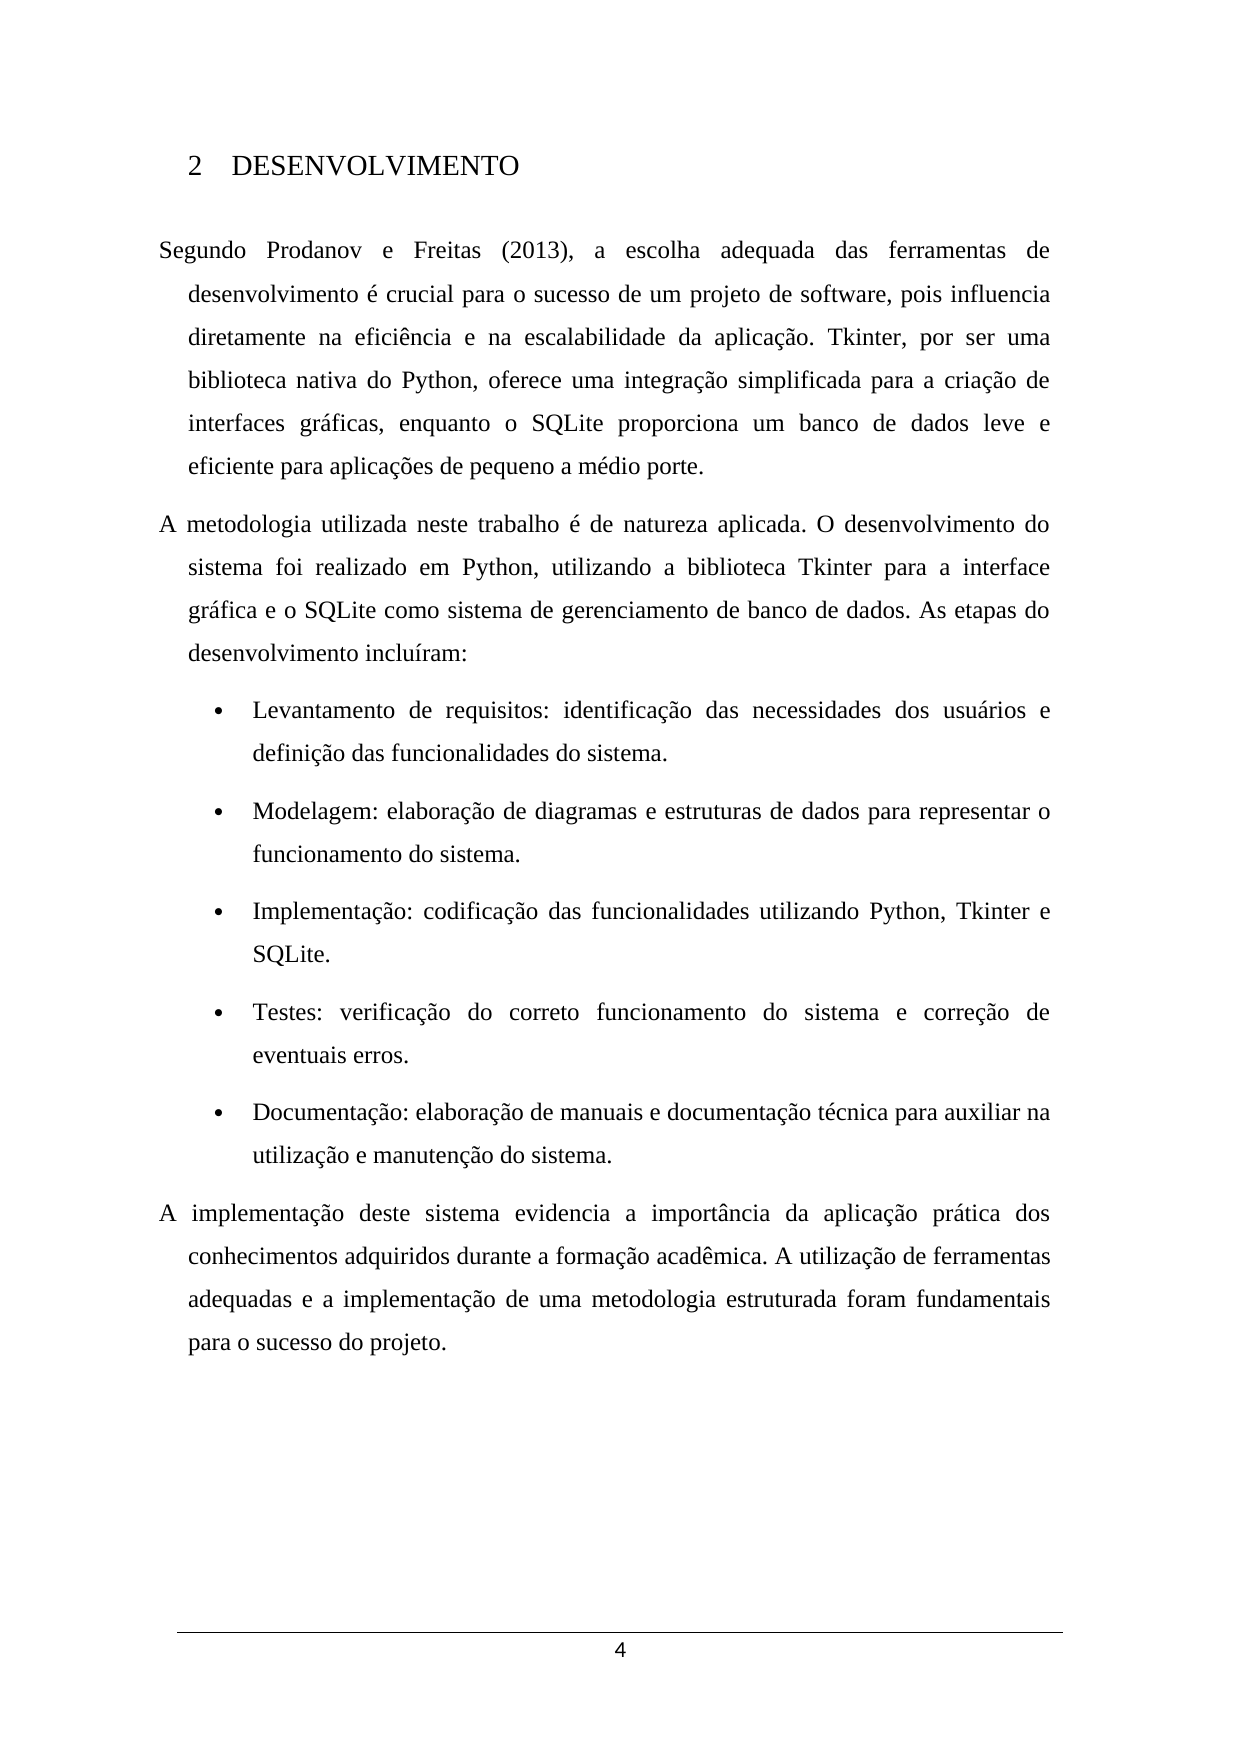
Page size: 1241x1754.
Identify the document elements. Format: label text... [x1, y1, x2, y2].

subtitle DESENVOLVIMENTO [188, 148, 1057, 181]
list Modelagem: elaboração de diagramas e estruturas de dados para representar o funcionamento do sistema. [215, 796, 1051, 868]
list Levantamento de requisitos: identificação das necessidades dos usuários e definição das funcionalidades do sistema. [215, 695, 1051, 767]
list Implementação: codificação das funcionalidades utilizando Python, Tkinter e SQLite. [215, 896, 1051, 968]
text A metodologia utilizada neste trabalho é de natureza aplicada. O desenvolvimento do sistema foi realizado em Python, utilizando a biblioteca Tkinter para a interface gráfica e o SQLite como sistema de gerenciamento de banco de dados. As etapas do desenvolvimento incluíram: [159, 509, 1051, 667]
list Testes: verificação do correto funcionamento do sistema e correção de eventuais erros. [215, 997, 1051, 1069]
list Documentação: elaboração de manuais e documentação técnica para auxiliar na utilização e manutenção do sistema. [215, 1097, 1051, 1169]
